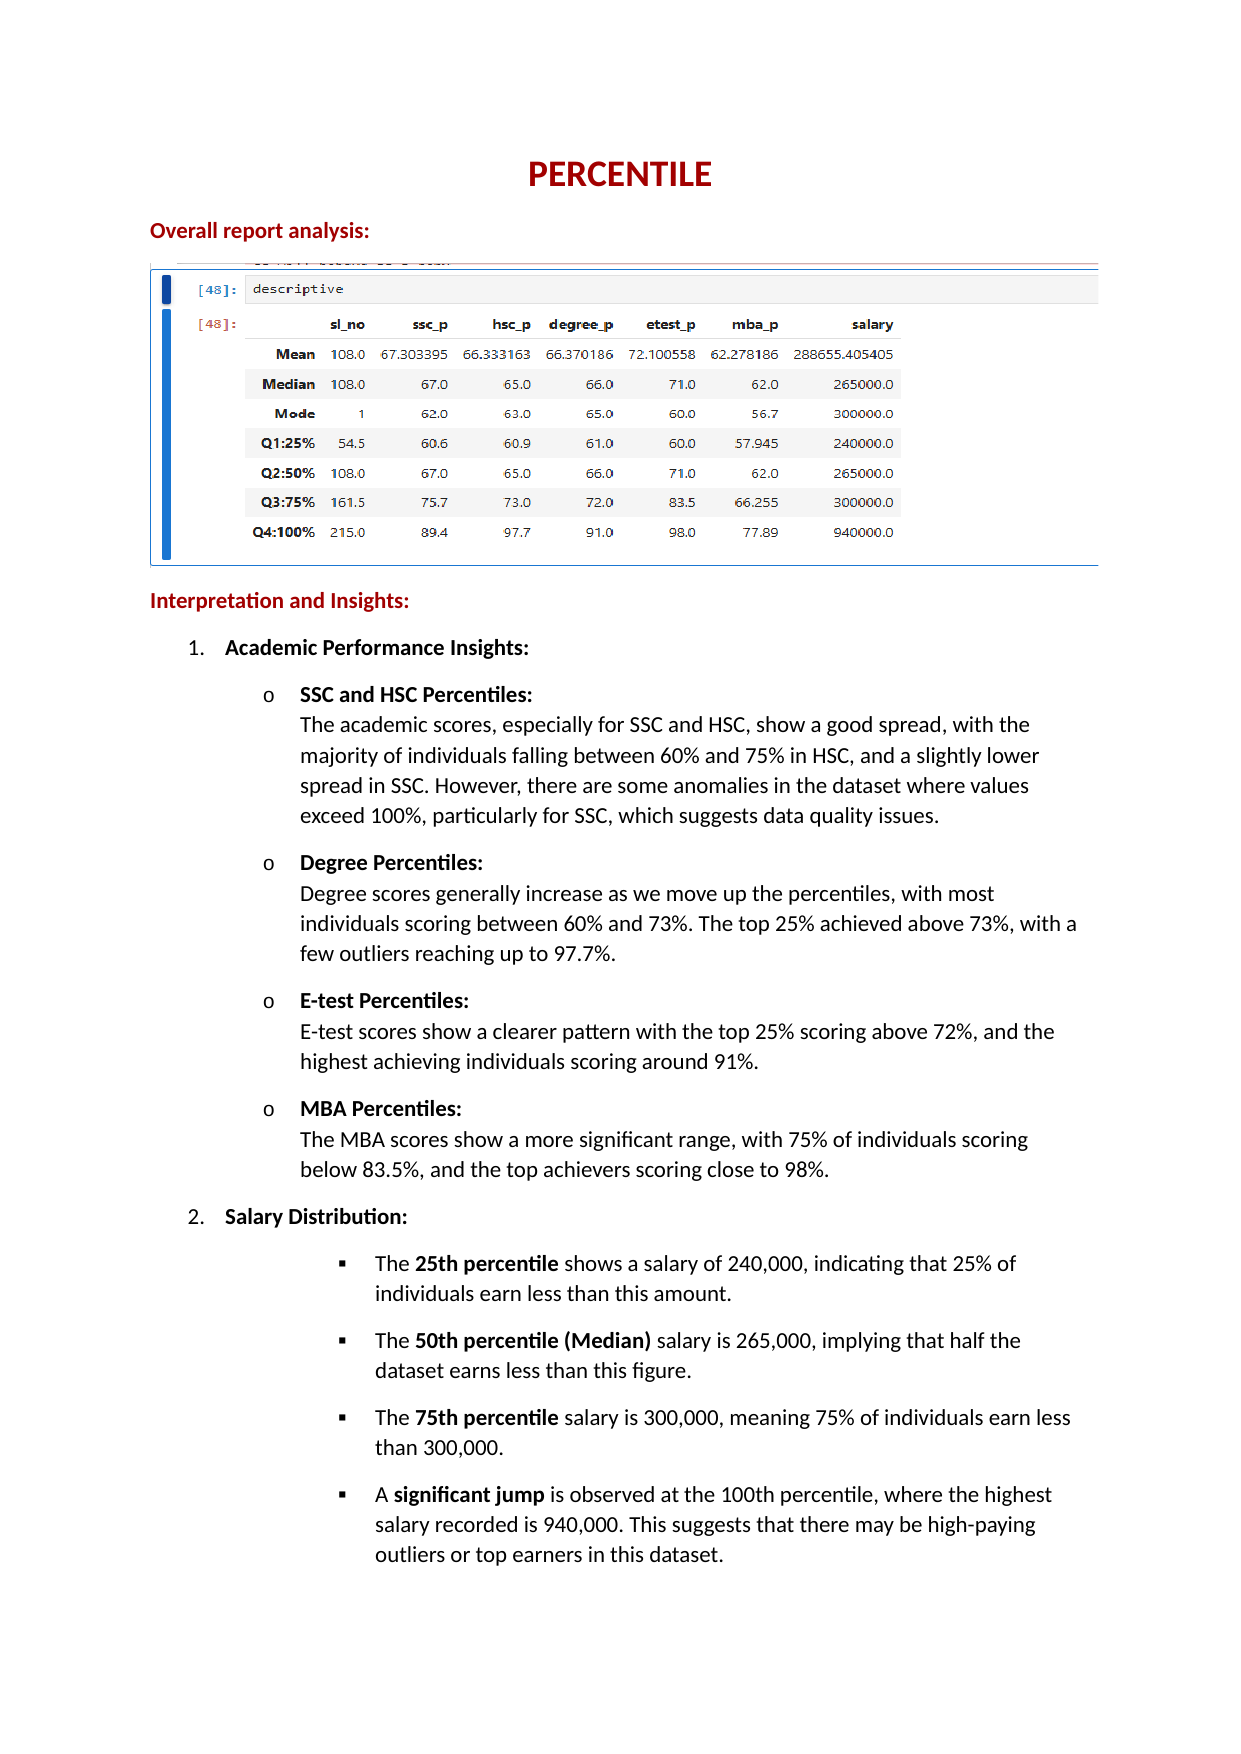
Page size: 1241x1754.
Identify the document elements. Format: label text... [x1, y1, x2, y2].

list The 75th percentile salary is 300,000, meaning 75% of individuals earn less than 300,000. [337, 1403, 1090, 1461]
list Degree Percentiles: Degree scores generally increase as we move up the percentiles, with most individuals scoring between 60% and 73%. The top 25% achieved above 73%, with a few outliers reaching up to 97.7%. [262, 848, 1090, 967]
list A significant jump is observed at the 100th percentile, where the highest salary recorded is 940,000. This suggests that there may be high-paying outliers or top earners in this dataset. [337, 1480, 1090, 1568]
text Interpretation and Insights: [150, 586, 1090, 614]
list SSC and HSC Percentiles: The academic scores, especially for SSC and HSC, show a good spread, with the majority of individuals falling between 60% and 75% in HSC, and a slightly lower spread in SSC. However, there are some anomalies in the dataset where values exceed 100%, particularly for SSC, which suggests data quality issues. [262, 680, 1090, 829]
list MBA Percentiles: The MBA scores show a more significant range, with 75% of individuals scoring below 83.5%, and the top achievers scoring close to 98%. [262, 1094, 1090, 1183]
list The 25th percentile shows a salary of 240,000, indicating that 25% of individuals earn less than this amount. [337, 1249, 1090, 1307]
picture [150, 263, 1099, 568]
list The 50th percentile (Median) salary is 265,000, implying that half the dataset earns less than this figure. [337, 1326, 1090, 1384]
list Salary Distribution: [187, 1202, 1090, 1230]
list Academic Performance Insights: [187, 633, 1090, 661]
list E-test Percentiles: E-test scores show a clearer pattern with the top 25% scoring above 72%, and the highest achieving individuals scoring around 91%. [262, 986, 1090, 1075]
text Overall report analysis: [150, 216, 1090, 244]
text PERCENTILE [150, 150, 1090, 196]
